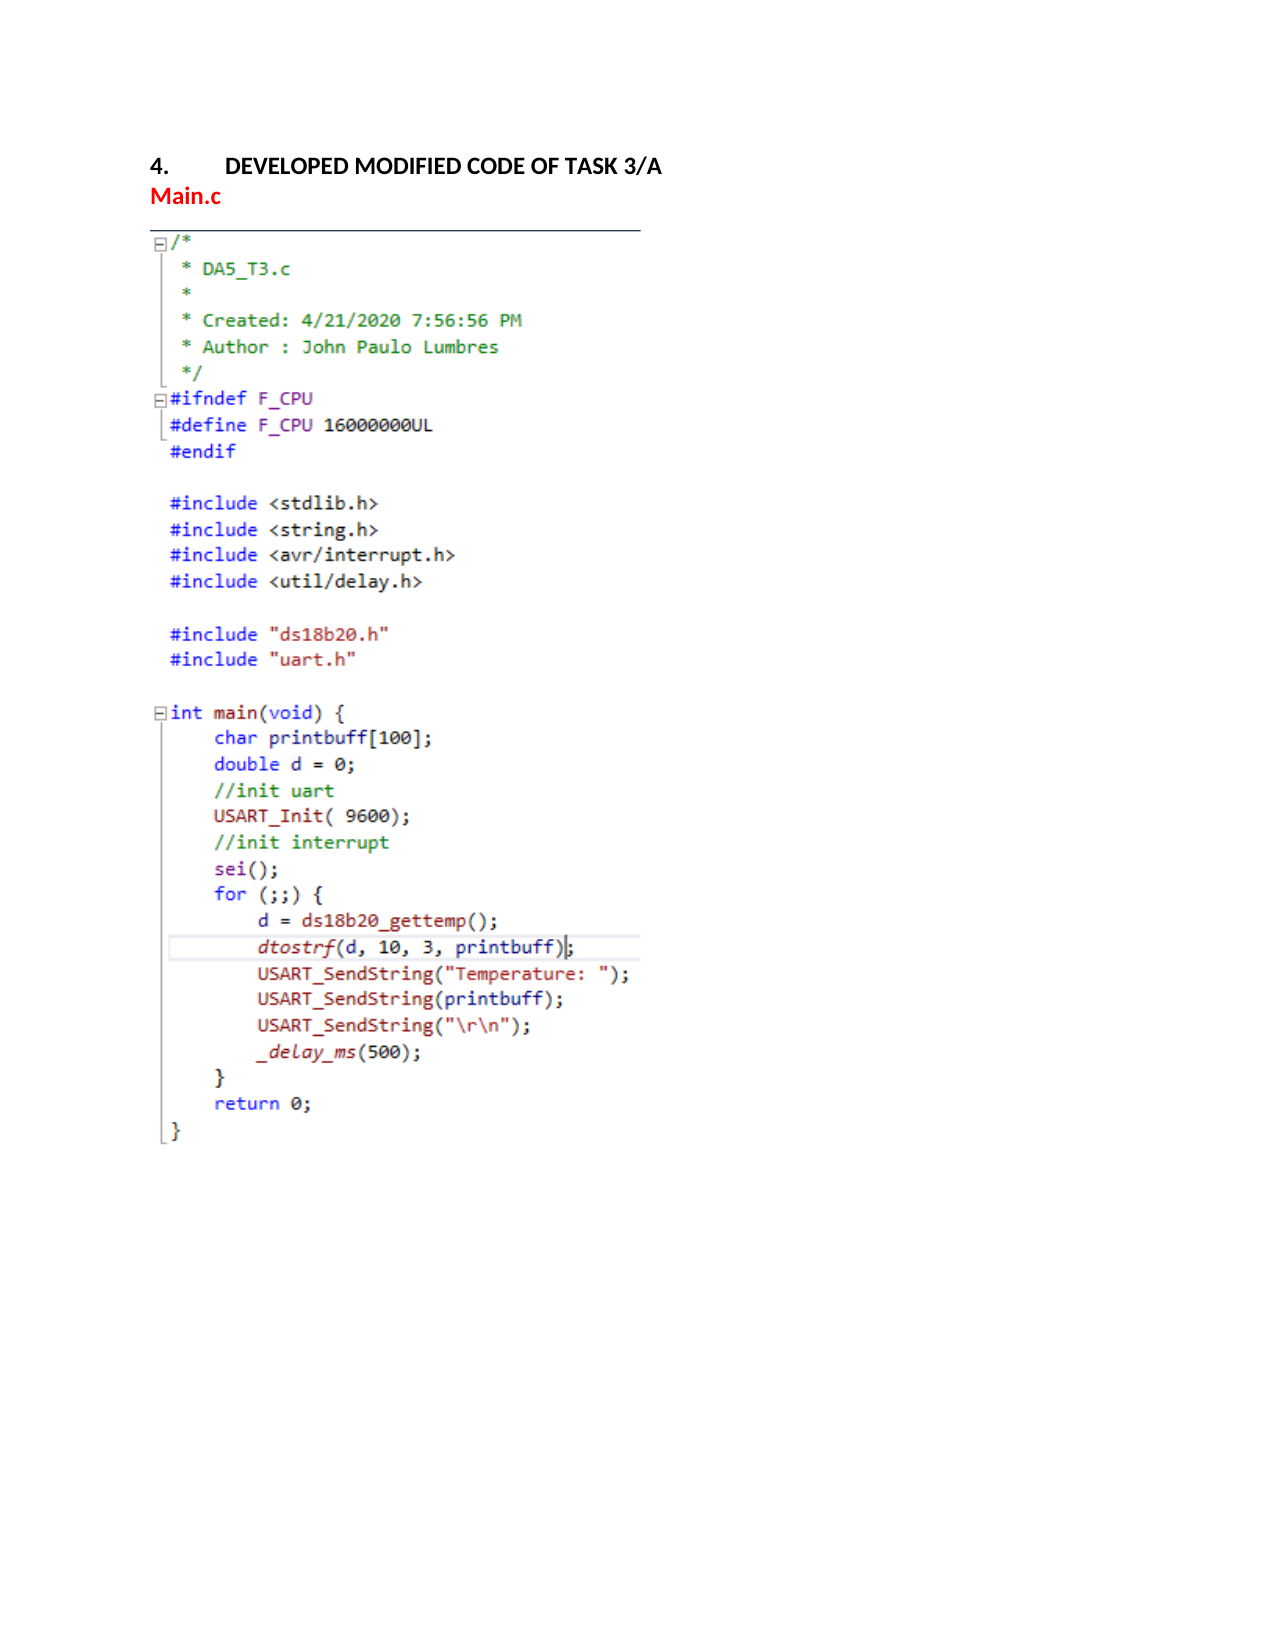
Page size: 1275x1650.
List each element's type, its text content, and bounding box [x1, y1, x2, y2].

text Main.c [150, 181, 1125, 211]
list DEVELOPED MODIFIED CODE OF TASK 3/A [150, 150, 1125, 181]
picture [150, 230, 641, 1149]
